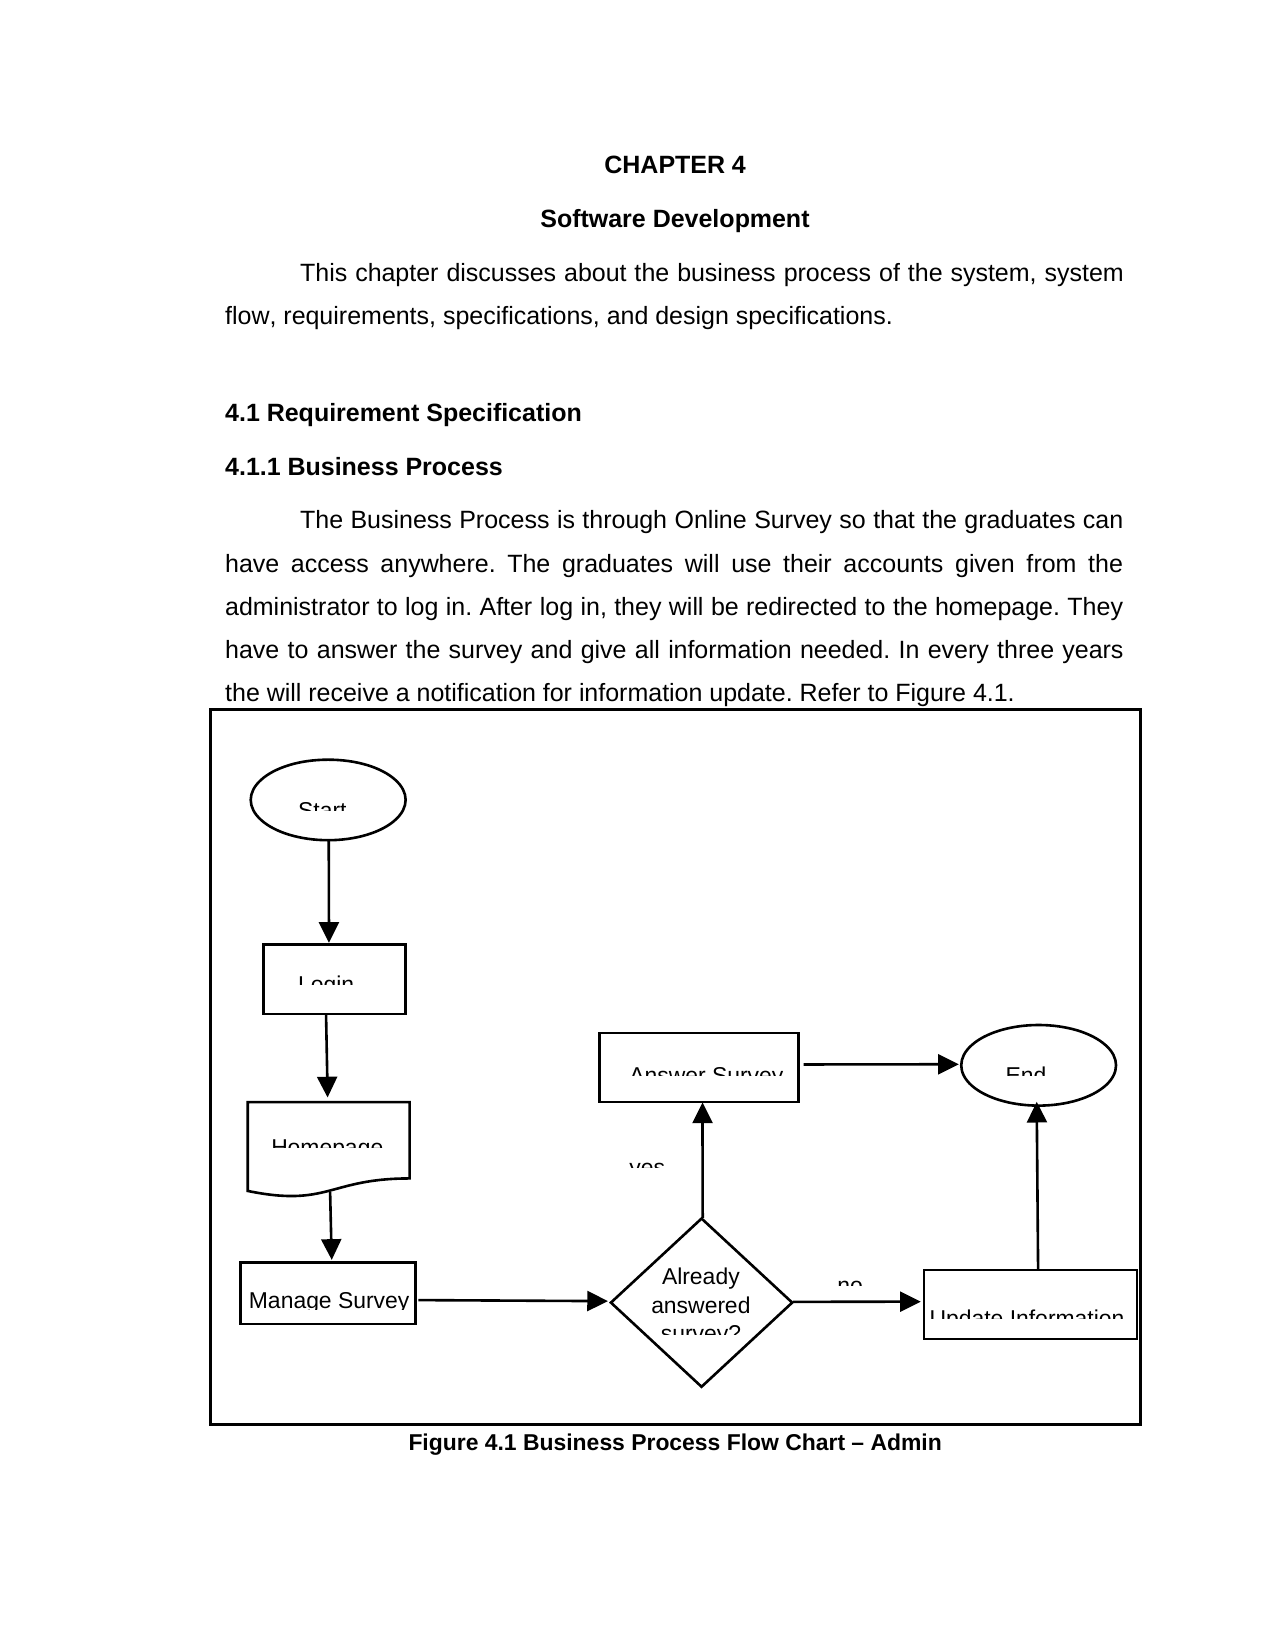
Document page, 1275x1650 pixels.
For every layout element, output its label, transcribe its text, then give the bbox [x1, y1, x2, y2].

text CHAPTER 4 [225, 150, 1125, 179]
text 4.1.1 Business Process [225, 452, 1125, 480]
text Figure 4.1 Business Process Flow Chart – Admin [225, 1429, 1125, 1455]
text Software Development [225, 204, 1125, 233]
text The Business Process is through Online Survey so that the graduates can have access anywhere. The graduates will use their accounts given from the administrator to log in. After log in, they will be redirected to the homepage. They have to answer the survey and give all information needed. In every three years the will receive a notification for information update. Refer to Figure 4.1. [225, 506, 1125, 707]
text This chapter discusses about the business process of the system, system flow, requirements, specifications, and design specifications. [225, 258, 1125, 329]
text 4.1 Requirement Specification [225, 398, 1125, 427]
